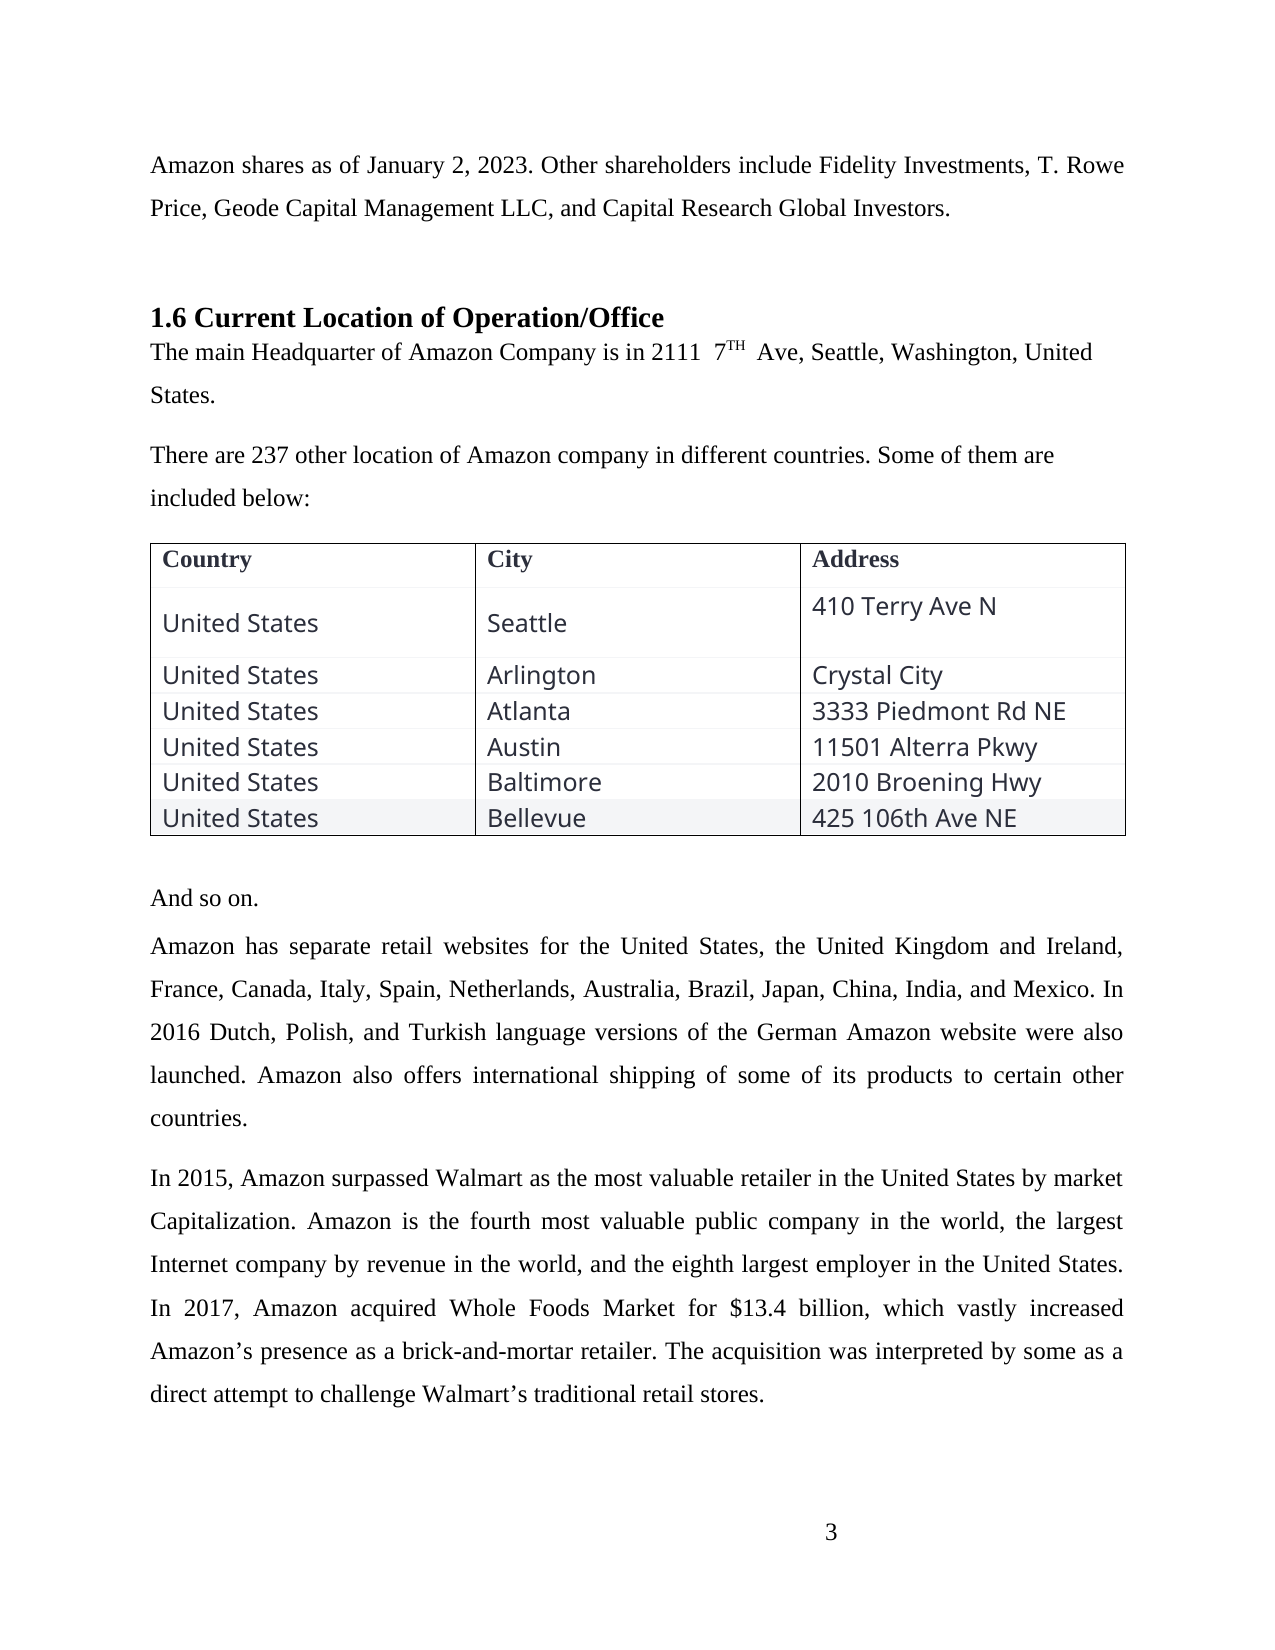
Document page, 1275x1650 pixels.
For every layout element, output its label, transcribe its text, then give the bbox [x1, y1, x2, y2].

table_cell Baltimore [476, 765, 800, 799]
table_cell Austin [476, 729, 800, 763]
table_cell United States [151, 765, 475, 799]
table_cell United States [151, 658, 475, 692]
text Amazon has separate retail websites for the United States, the United Kingdom and Ireland, France, Canada, Italy, Spain, Netherlands, Australia, Brazil, Japan, China, India, and Mexico. In 2016 Dutch, Polish, and Turkish language versions of the German Amazon website were also launched. Amazon also offers international shipping of some of its products to certain other countries. [150, 931, 1125, 1132]
table_cell Crystal City [801, 658, 1125, 692]
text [150, 150, 1125, 222]
table_cell Atlanta [476, 694, 800, 728]
table_cell 2010 Broening Hwy [801, 765, 1125, 799]
text The main Headquarter of Amazon Company is in 2111 7TH Ave, Seattle, Washington, United States. [150, 337, 1125, 409]
text And so on. [150, 883, 1125, 912]
table_header City [476, 544, 800, 587]
table_cell United States [151, 694, 475, 728]
text There are 237 other location of Amazon company in different countries. Some of them are included below: [150, 440, 1125, 512]
table_header Country [151, 544, 475, 587]
table_cell United States [151, 729, 475, 763]
table_header Address [801, 544, 1125, 587]
table_cell United States [151, 801, 475, 834]
text In 2015, Amazon surpassed Walmart as the most valuable retailer in the United States by market Capitalization. Amazon is the fourth most valuable public company in the world, the largest Internet company by revenue in the world, and the eighth largest employer in the United States. In 2017, Amazon acquired Whole Foods Market for $13.4 billion, which vastly increased Amazon’s presence as a brick-and-mortar retailer. The acquisition was interpreted by some as a direct attempt to challenge Walmart’s traditional retail stores. [150, 1163, 1125, 1408]
table_cell 11501 Alterra Pkwy [801, 729, 1125, 763]
subtitle 1.6 Current Location of Operation/Office [150, 301, 1125, 334]
table_cell 3333 Piedmont Rd NE [801, 694, 1125, 728]
table_cell Seattle [476, 588, 800, 656]
table_cell United States [151, 588, 475, 656]
table_cell 410 Terry Ave N HQ [801, 588, 1125, 656]
table_cell 425 106th Ave NE [801, 801, 1125, 834]
table_cell Bellevue [476, 801, 800, 834]
table_cell Arlington [476, 658, 800, 692]
